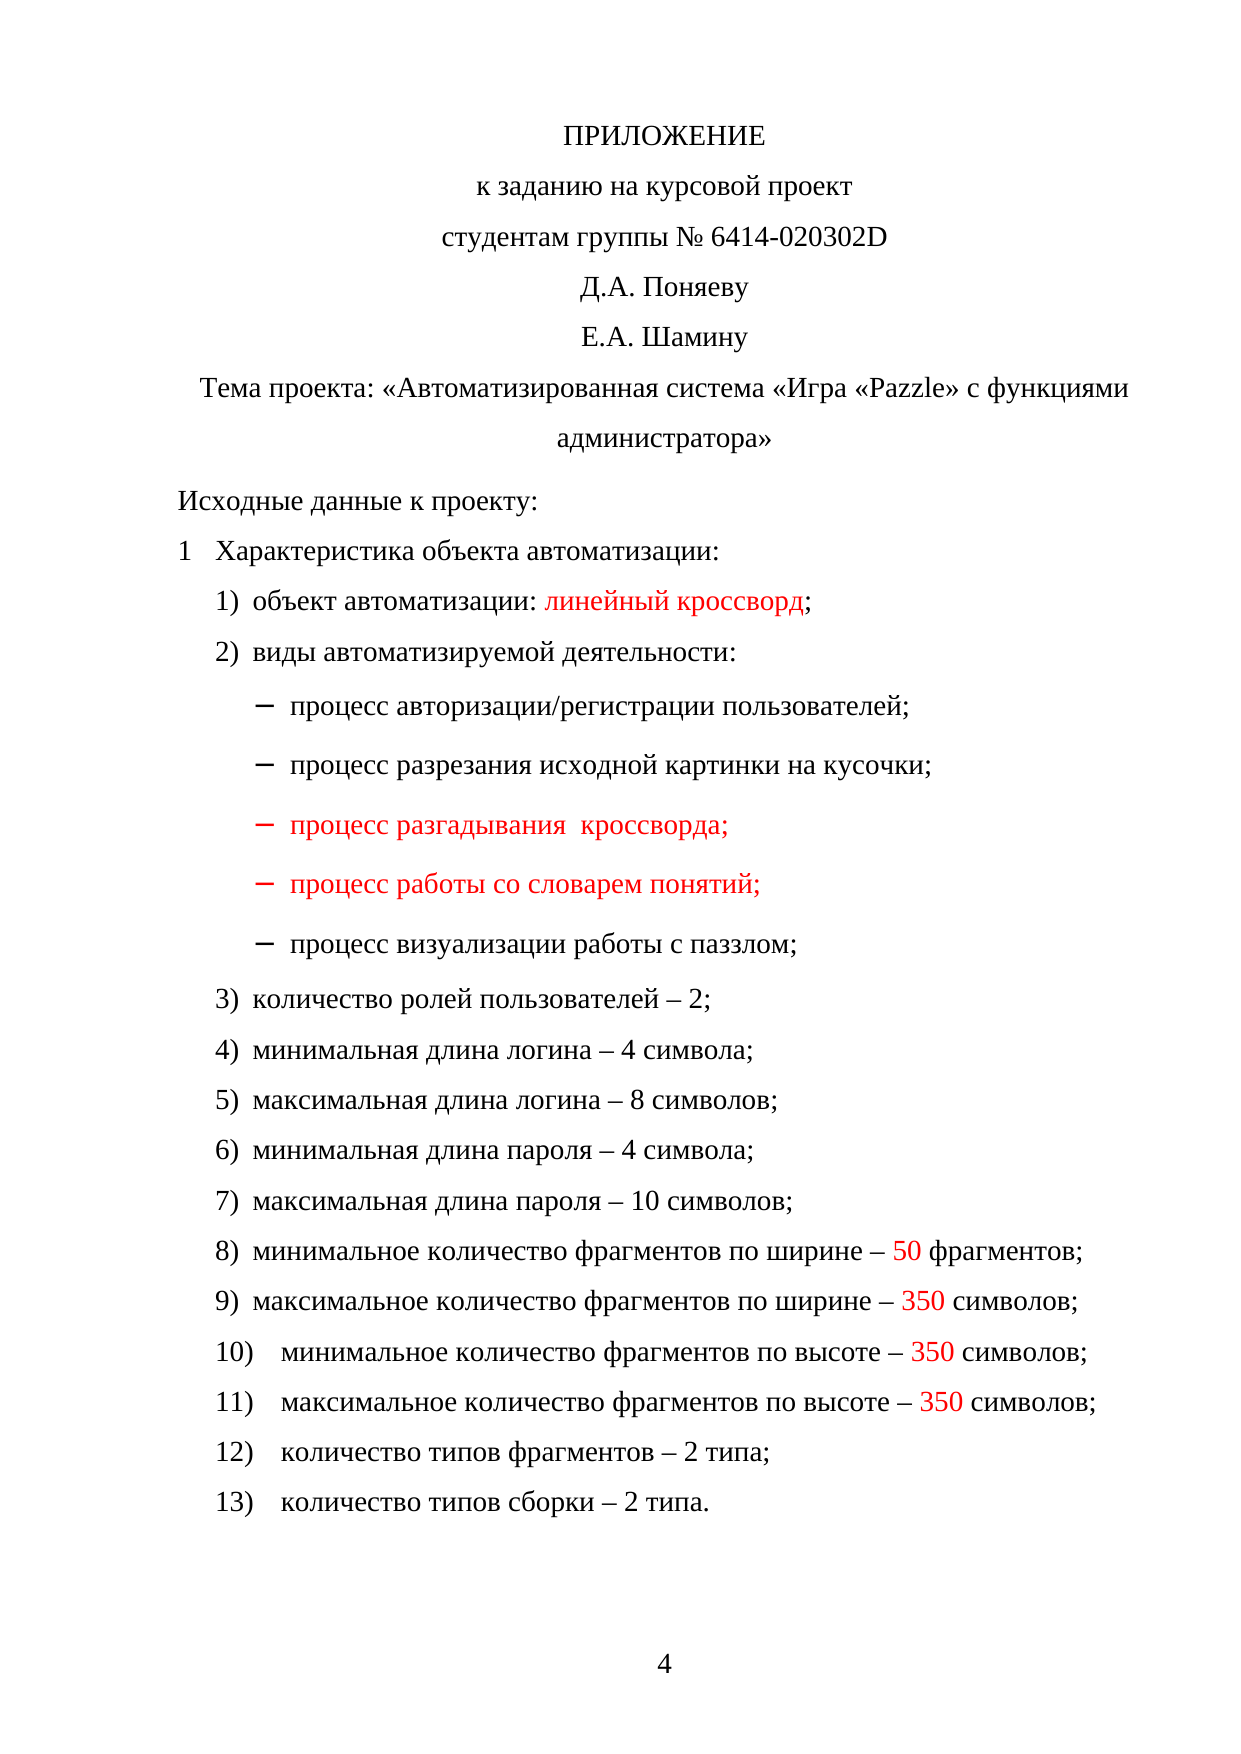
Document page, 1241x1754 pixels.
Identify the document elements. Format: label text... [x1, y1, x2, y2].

subtitle минимальная длина пароля – 4 символа; [215, 1132, 1152, 1166]
list процесс визуализации работы с паззлом; [252, 922, 1152, 962]
text Е.А. Шамину [177, 319, 1152, 353]
text Исходные данные к проекту: [177, 483, 1152, 516]
text ПРИЛОЖЕНИЕ к заданию на курсовой проект студентам группы № 6414-020302D Д.А. Поняеву [177, 118, 1152, 303]
subtitle минимальная длина логина – 4 символа; [215, 1032, 1152, 1065]
subtitle максимальное количество фрагментов по высоте – 350 символов; [215, 1384, 1152, 1417]
subtitle максимальная длина пароля – 10 символов; [215, 1183, 1152, 1216]
subtitle минимальное количество фрагментов по высоте – 350 символов; [215, 1334, 1152, 1367]
subtitle минимальное количество фрагментов по ширине – 50 фрагментов; [215, 1233, 1152, 1267]
subtitle максимальное количество фрагментов по ширине – 350 символов; [215, 1283, 1152, 1317]
list процесс работы со словарем понятий; [252, 862, 1152, 902]
list Характеристика объекта автоматизации: [177, 533, 1152, 567]
list процесс авторизации/регистрации пользователей; [252, 684, 1152, 724]
list процесс разгадывания кроссворда; [252, 803, 1152, 843]
subtitle виды автоматизируемой деятельности: [215, 634, 1152, 667]
subtitle максимальная длина логина – 8 символов; [215, 1082, 1152, 1116]
subtitle количество ролей пользователей – 2; [215, 981, 1152, 1015]
text Тема проекта: «Автоматизированная система «Игра «Pazzle» с функциями администратора» [177, 370, 1152, 453]
subtitle количество типов фрагментов – 2 типа; [215, 1434, 1152, 1468]
subtitle количество типов сборки – 2 типа. [215, 1484, 1152, 1518]
subtitle объект автоматизации: линейный кроссворд; [215, 583, 1152, 617]
list процесс разрезания исходной картинки на кусочки; [252, 743, 1152, 783]
